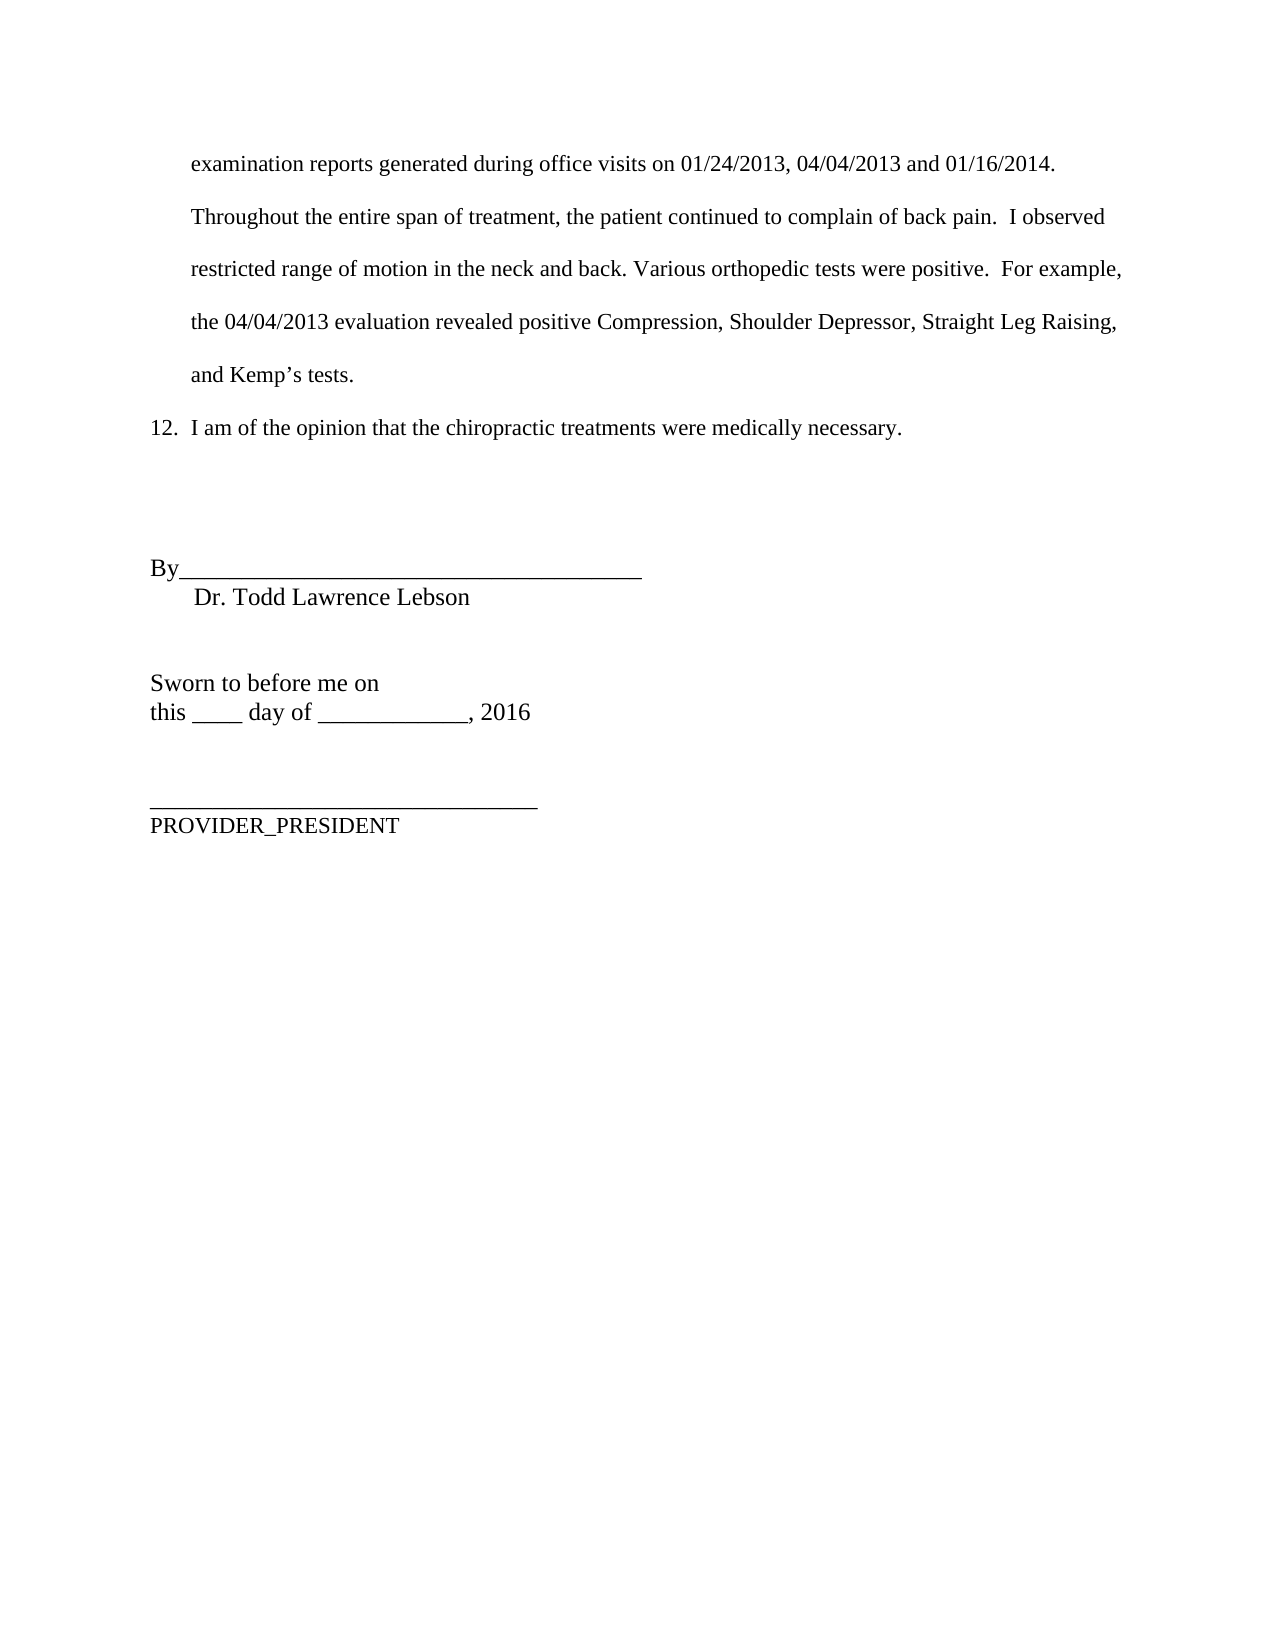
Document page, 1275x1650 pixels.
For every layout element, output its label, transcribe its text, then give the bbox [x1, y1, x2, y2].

text By_____________________________________ [150, 553, 1125, 582]
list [150, 150, 1125, 387]
text Sworn to before me on [150, 668, 1125, 697]
list I am of the opinion that the chiropractic treatments were medically necessary. [150, 413, 1125, 440]
text Dr. Todd Lawrence Lebson [150, 582, 1125, 610]
text this ____ day of ____________, 2016 [150, 697, 1125, 725]
text PROVIDER_PRESIDENT [150, 812, 1125, 838]
text _______________________________ [150, 783, 1125, 812]
